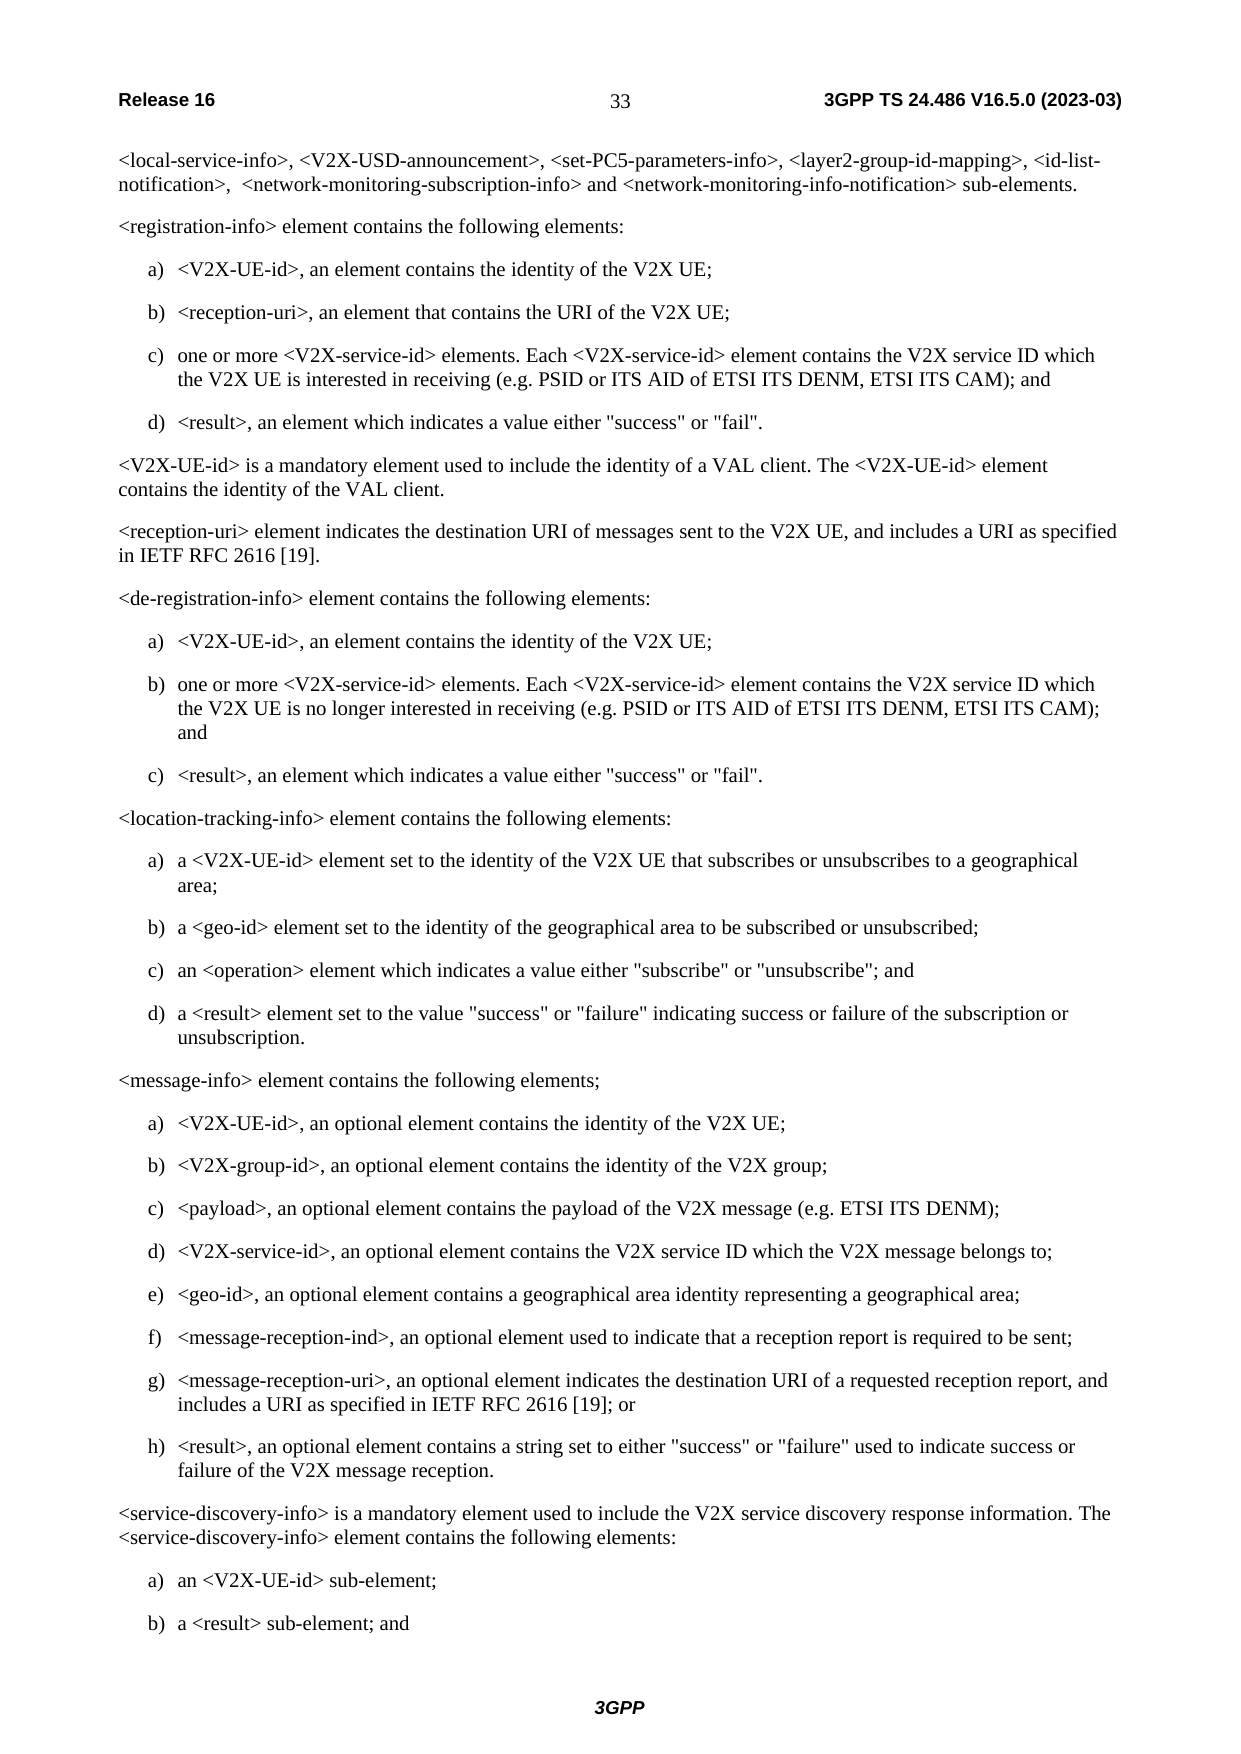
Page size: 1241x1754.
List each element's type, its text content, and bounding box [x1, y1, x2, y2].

text <reception-uri> element indicates the destination URI of messages sent to the V2X UE, and includes a URI as specified in IETF RFC 2616 [19]. [118, 519, 1122, 567]
text c) one or more <V2X-service-id> elements. Each <V2X-service-id> element contains the V2X service ID which the V2X UE is interested in receiving (e.g. PSID or ITS AID of ETSI ITS DENM, ETSI ITS CAM); and [148, 343, 1122, 391]
text a) an <V2X-UE-id> sub-element; [148, 1568, 1122, 1592]
text b) <V2X-group-id>, an optional element contains the identity of the V2X group; [148, 1153, 1122, 1177]
text b) one or more <V2X-service-id> elements. Each <V2X-service-id> element contains the V2X service ID which the V2X UE is no longer interested in receiving (e.g. PSID or ITS AID of ETSI ITS DENM, ETSI ITS CAM); and [148, 672, 1122, 744]
text d) <result>, an element which indicates a value either "success" or "fail". [148, 410, 1122, 434]
text h) <result>, an optional element contains a string set to either "success" or "failure" used to indicate success or failure of the V2X message reception. [148, 1434, 1122, 1482]
text a) a <V2X-UE-id> element set to the identity of the V2X UE that subscribes or unsubscribes to a geographical area; [148, 848, 1122, 897]
text d) <V2X-service-id>, an optional element contains the V2X service ID which the V2X message belongs to; [148, 1239, 1122, 1263]
text d) a <result> element set to the value "success" or "failure" indicating success or failure of the subscription or unsubscription. [148, 1001, 1122, 1049]
text f) <message-reception-ind>, an optional element used to indicate that a reception report is required to be sent; [148, 1325, 1122, 1349]
text <location-tracking-info> element contains the following elements: [118, 806, 1122, 830]
text <V2X-UE-id> is a mandatory element used to include the identity of a VAL client. The <V2X-UE-id> element contains the identity of the VAL client. [118, 452, 1122, 501]
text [118, 147, 1122, 196]
text c) an <operation> element which indicates a value either "subscribe" or "unsubscribe"; and [148, 958, 1122, 982]
text <service-discovery-info> is a mandatory element used to include the V2X service discovery response information. The <service-discovery-info> element contains the following elements: [118, 1501, 1122, 1549]
text <message-info> element contains the following elements; [118, 1068, 1122, 1092]
text b) a <geo-id> element set to the identity of the geographical area to be subscribed or unsubscribed; [148, 915, 1122, 939]
text b) <reception-uri>, an element that contains the URI of the V2X UE; [148, 300, 1122, 324]
text a) <V2X-UE-id>, an optional element contains the identity of the V2X UE; [148, 1111, 1122, 1135]
text b) a <result> sub-element; and [148, 1611, 1122, 1635]
text a) <V2X-UE-id>, an element contains the identity of the V2X UE; [148, 257, 1122, 281]
text g) <message-reception-uri>, an optional element indicates the destination URI of a requested reception report, and includes a URI as specified in IETF RFC 2616 [19]; or [148, 1367, 1122, 1416]
text <registration-info> element contains the following elements: [118, 214, 1122, 238]
text c) <payload>, an optional element contains the payload of the V2X message (e.g. ETSI ITS DENM); [148, 1196, 1122, 1220]
text e) <geo-id>, an optional element contains a geographical area identity representing a geographical area; [148, 1282, 1122, 1306]
text a) <V2X-UE-id>, an element contains the identity of the V2X UE; [148, 629, 1122, 653]
text c) <result>, an element which indicates a value either "success" or "fail". [148, 763, 1122, 787]
text <de-registration-info> element contains the following elements: [118, 586, 1122, 610]
